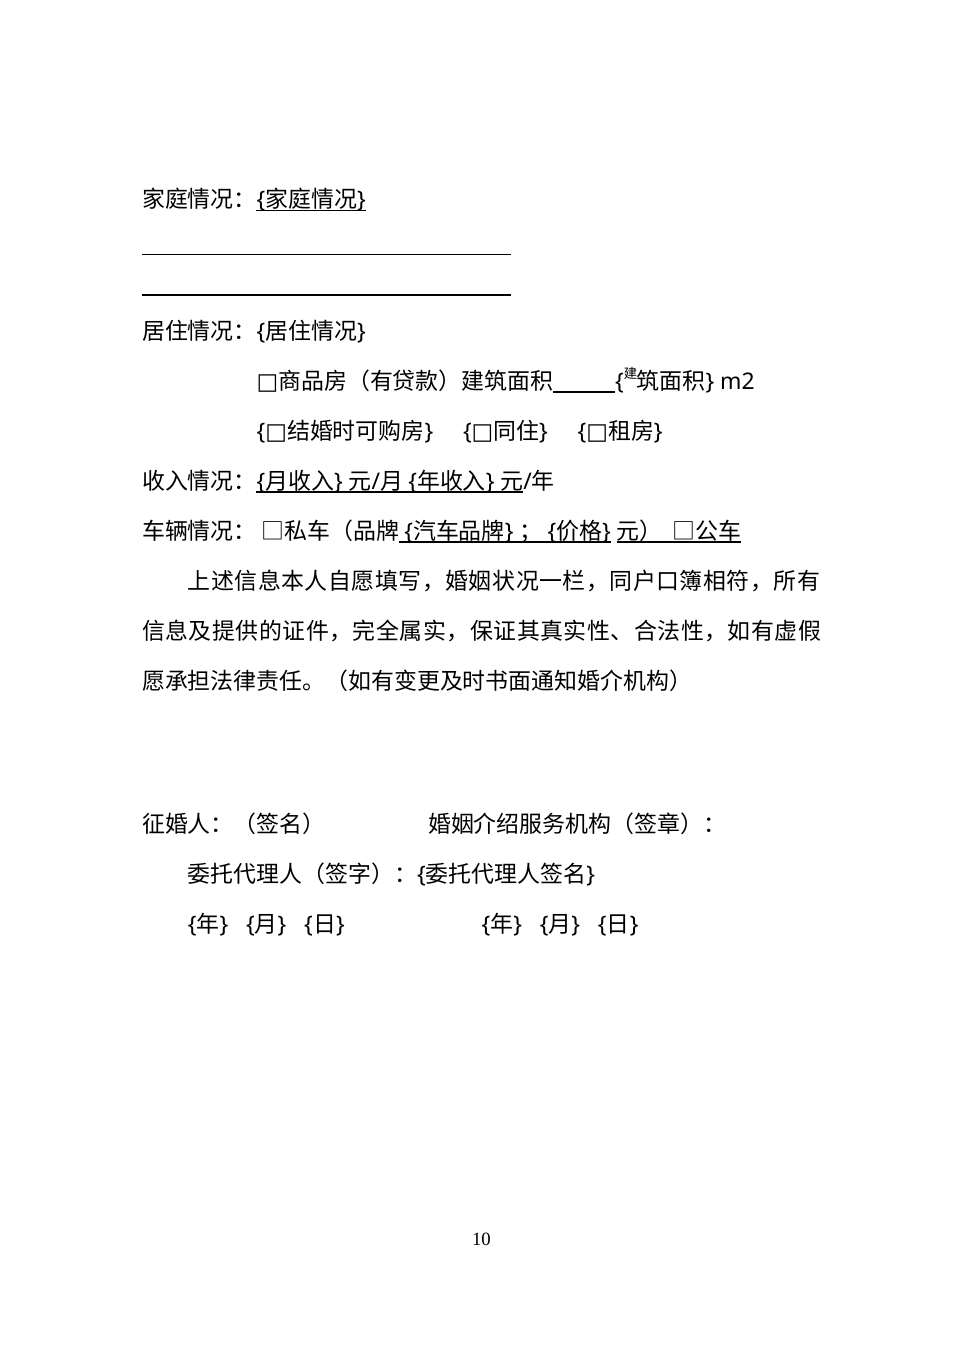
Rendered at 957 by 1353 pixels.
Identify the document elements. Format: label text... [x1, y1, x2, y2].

text 上述信息本人自愿填写，婚姻状况一栏，同户口簿相符，所有信息及提供的证件，完全属实，保证其真实性、合法性，如有虚假愿承担法律责任。（如有变更及时书面通知婚介机构） [142, 563, 821, 696]
text 居住情况：{居住情况} [142, 313, 821, 346]
text 征婚人：（签名） 婚姻介绍服务机构（签章）： [142, 806, 821, 839]
text {年} {月} {日} {年} {月} {日} [142, 906, 821, 939]
text 家庭情况：{家庭情况} [142, 181, 821, 214]
text 车辆情况： □私车（品牌 {汽车品牌} ； {价格} 元） □公车 [142, 513, 821, 546]
text □商品房（有贷款）建筑面积 {建筑面积} m2 [142, 363, 821, 396]
text 委托代理人（签字）：{委托代理人签名} [142, 856, 821, 889]
text 收入情况：{月收入} 元/月 {年收入} 元/年 [142, 463, 821, 496]
text {□结婚时可购房} {□同住} {□租房} [142, 413, 821, 446]
